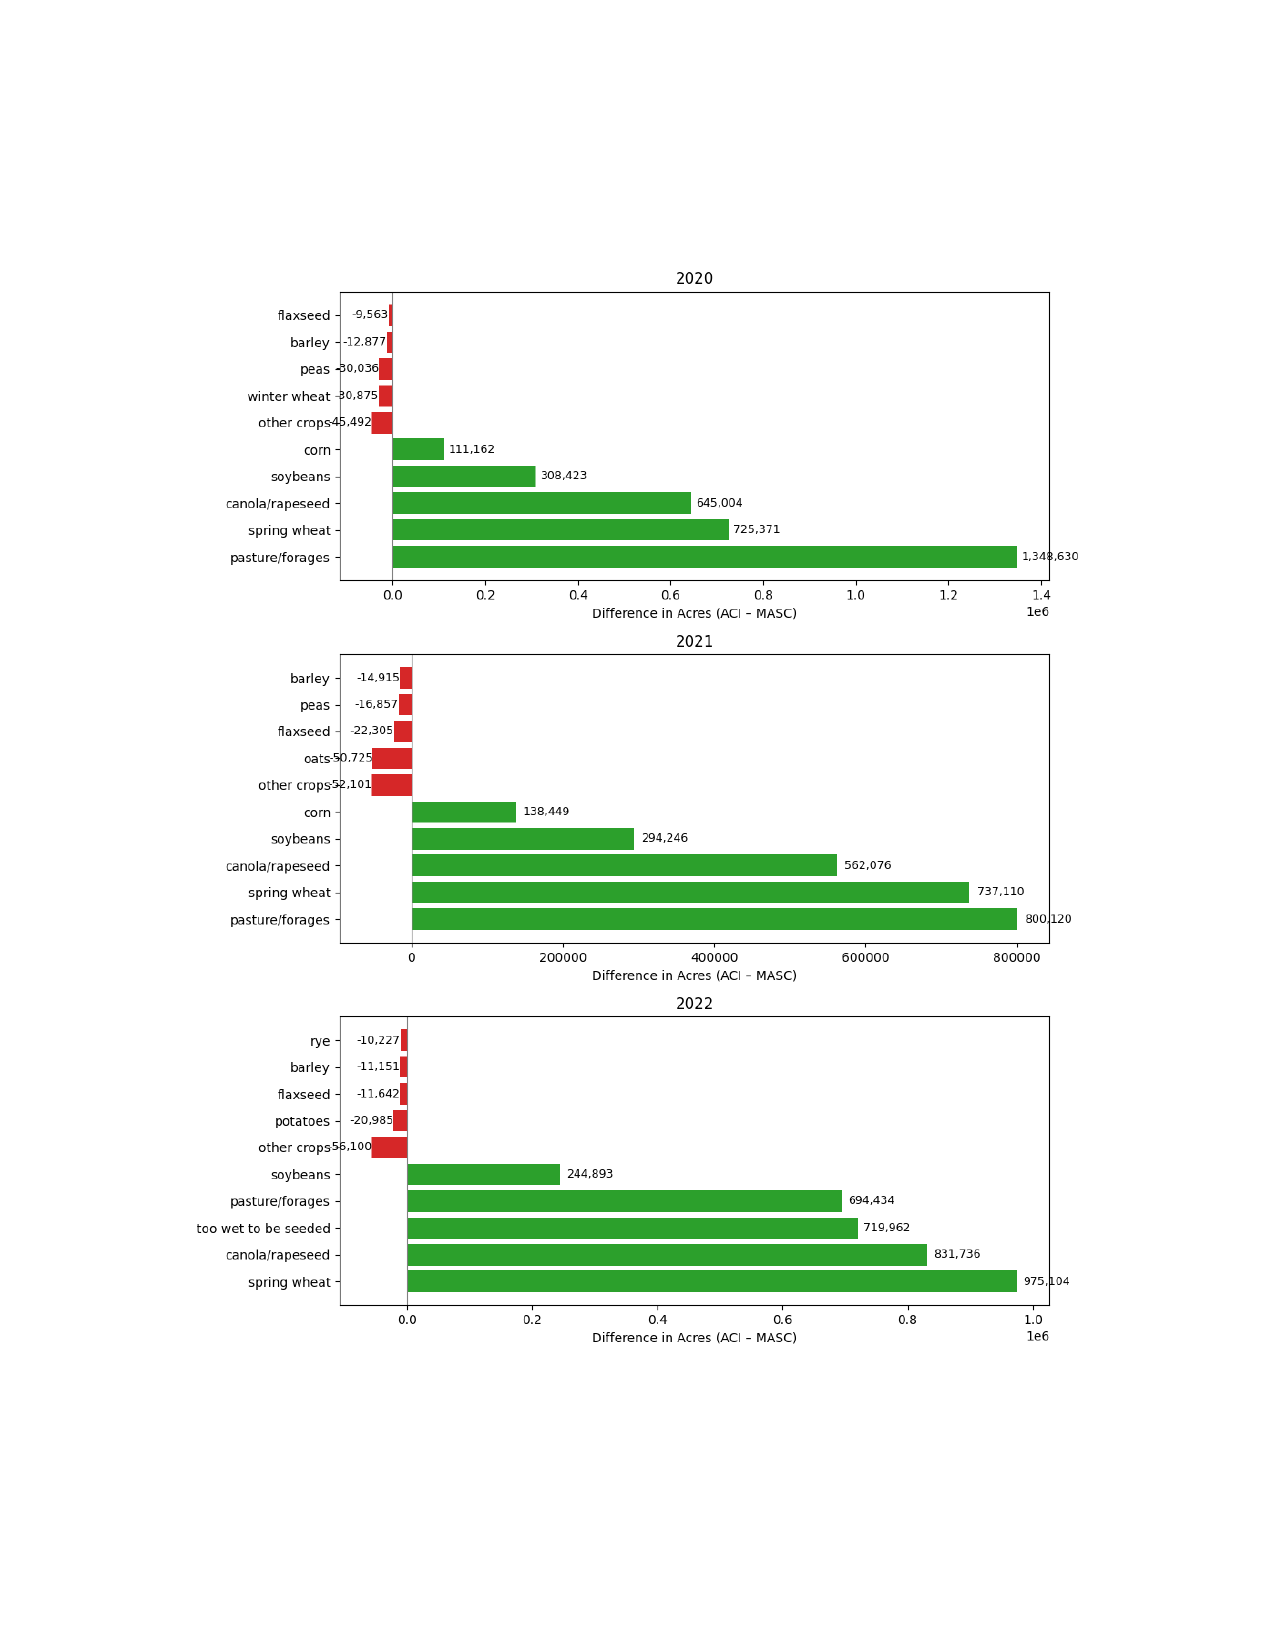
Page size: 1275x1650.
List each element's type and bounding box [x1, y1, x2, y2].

picture [187, 265, 1088, 1351]
